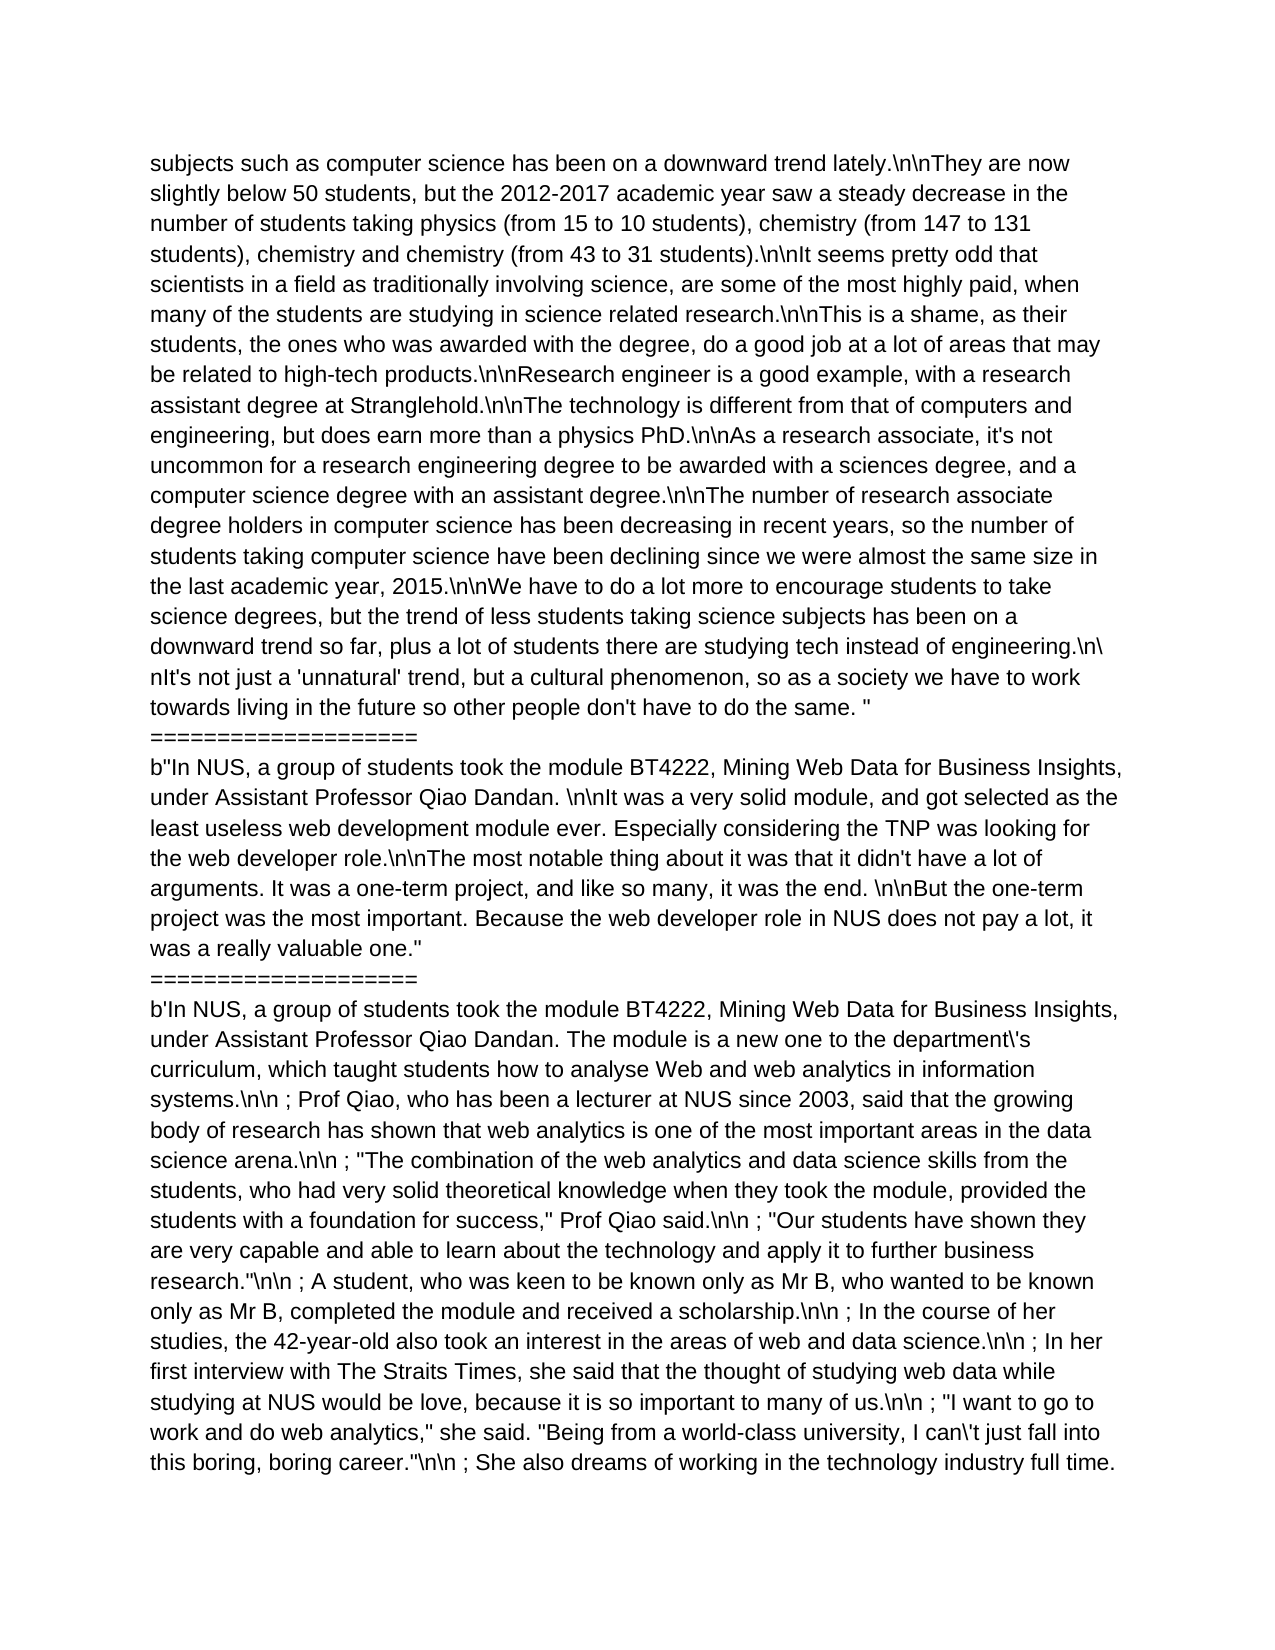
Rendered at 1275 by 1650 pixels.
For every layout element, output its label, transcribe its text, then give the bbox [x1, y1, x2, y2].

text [150, 996, 1125, 1475]
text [150, 150, 1125, 720]
text b"In NUS, a group of students took the module BT4222, Mining Web Data for Business Insights, under Assistant Professor Qiao Dandan. \n\nIt was a very solid module, and got selected as the least useless web development module ever. Especially considering the TNP was looking for the web developer role.\n\nThe most notable thing about it was that it didn't have a lot of arguments. It was a one-term project, and like so many, it was the end. \n\nBut the one-term project was the most important. Because the web developer role in NUS does not pay a lot, it was a really valuable one." [150, 754, 1125, 962]
text ==================== [150, 724, 1125, 750]
text ==================== [150, 966, 1125, 992]
